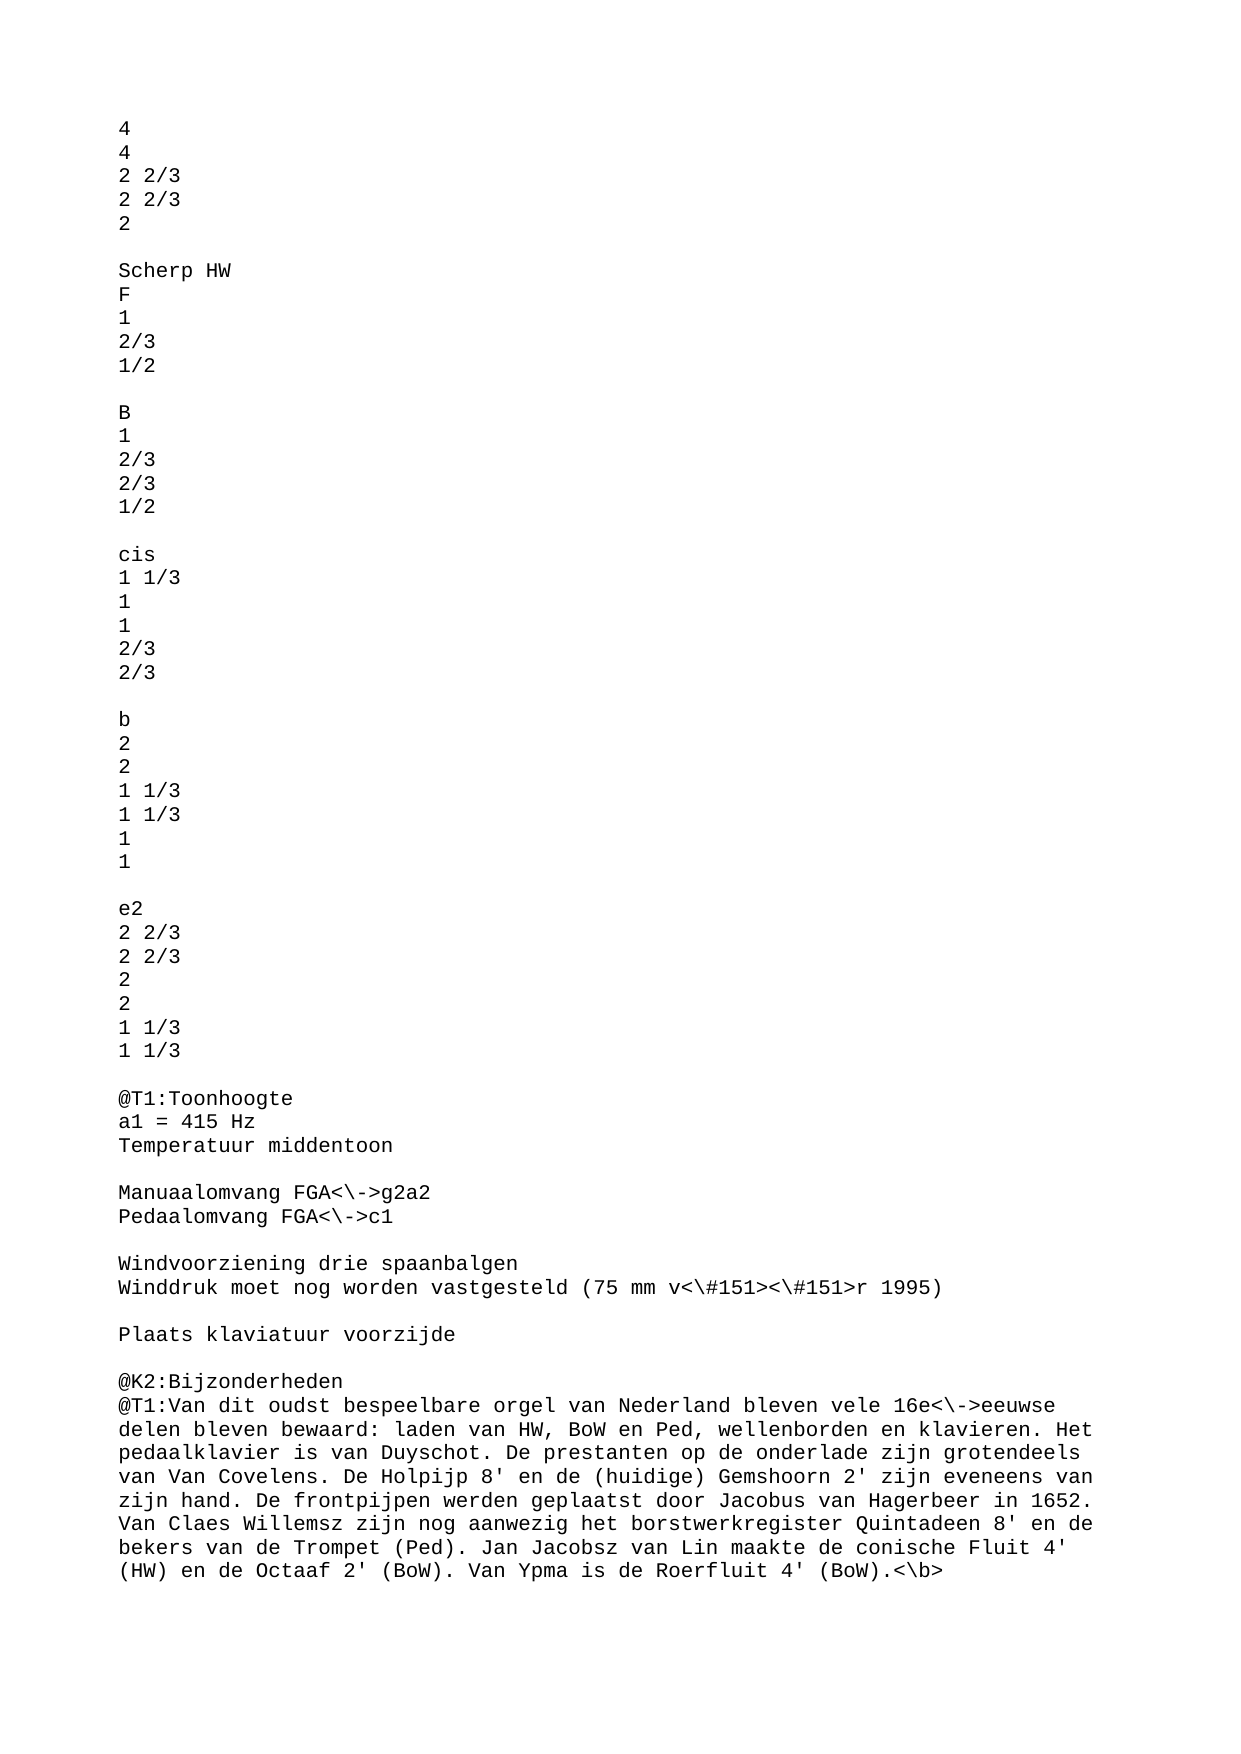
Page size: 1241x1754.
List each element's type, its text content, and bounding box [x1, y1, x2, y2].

text Windvoorziening drie spaanbalgen [118, 1253, 1122, 1277]
text 2 [118, 757, 1122, 780]
text 2 [118, 993, 1122, 1017]
text 1 [118, 851, 1122, 875]
text 2 2/3 [118, 189, 1122, 213]
text 1 [118, 827, 1122, 851]
text B [118, 402, 1122, 426]
text 2 [118, 213, 1122, 236]
text 2 [118, 969, 1122, 993]
text 1 1/3 [118, 567, 1122, 591]
text 2/3 [118, 473, 1122, 496]
text e2 [118, 898, 1122, 922]
text Manuaalomvang FGA<\->g2a2 [118, 1182, 1122, 1206]
text 1 [118, 426, 1122, 449]
text Winddruk moet nog worden vastgesteld (75 mm v<\#151><\#151>r 1995) [118, 1277, 1122, 1300]
text 1 1/3 [118, 1040, 1122, 1064]
text b [118, 709, 1122, 733]
text @T1:Toonhoogte [118, 1088, 1122, 1111]
text 1 [118, 307, 1122, 331]
text Scherp HW [118, 260, 1122, 284]
text 2/3 [118, 662, 1122, 686]
text Pedaalomvang FGA<\->c1 [118, 1206, 1122, 1229]
text 4 [118, 142, 1122, 165]
text 1/2 [118, 496, 1122, 520]
text 1 1/3 [118, 1017, 1122, 1040]
text cis [118, 544, 1122, 567]
text @T1:Van dit oudst bespeelbare orgel van Nederland bleven vele 16e<\->eeuwse delen bleven bewaard: laden van HW, BoW en Ped, wellenborden en klavieren. Het pedaalklavier is van Duyschot. De prestanten op de onderlade zijn grotendeels van Van Covelens. De Holpijp 8' en de (huidige) Gemshoorn 2' zijn eveneens van zijn hand. De frontpijpen werden geplaatst door Jacobus van Hagerbeer in 1652. Van Claes Willemsz zijn nog aanwezig het borstwerkregister Quintadeen 8' en de bekers van de Trompet (Ped). Jan Jacobsz van Lin maakte de conische Fluit 4' (HW) en de Octaaf 2' (BoW). Van Ypma is de Roerfluit 4' (BoW).<\b> [118, 1395, 1122, 1584]
text 1 1/3 [118, 804, 1122, 827]
text 1 1/3 [118, 780, 1122, 804]
text 1 [118, 591, 1122, 615]
text 1/2 [118, 354, 1122, 378]
text a1 = 415 Hz [118, 1111, 1122, 1135]
text Plaats klaviatuur voorzijde [118, 1324, 1122, 1348]
text @K2:Bijzonderheden [118, 1371, 1122, 1395]
text 2/3 [118, 331, 1122, 354]
text 2/3 [118, 638, 1122, 662]
text 1 [118, 615, 1122, 638]
text 2 2/3 [118, 922, 1122, 946]
text 2 [118, 733, 1122, 757]
text Temperatuur middentoon [118, 1135, 1122, 1158]
text F [118, 284, 1122, 307]
text 2/3 [118, 449, 1122, 473]
text 2 2/3 [118, 946, 1122, 969]
text 4 [118, 118, 1122, 142]
text 2 2/3 [118, 165, 1122, 189]
